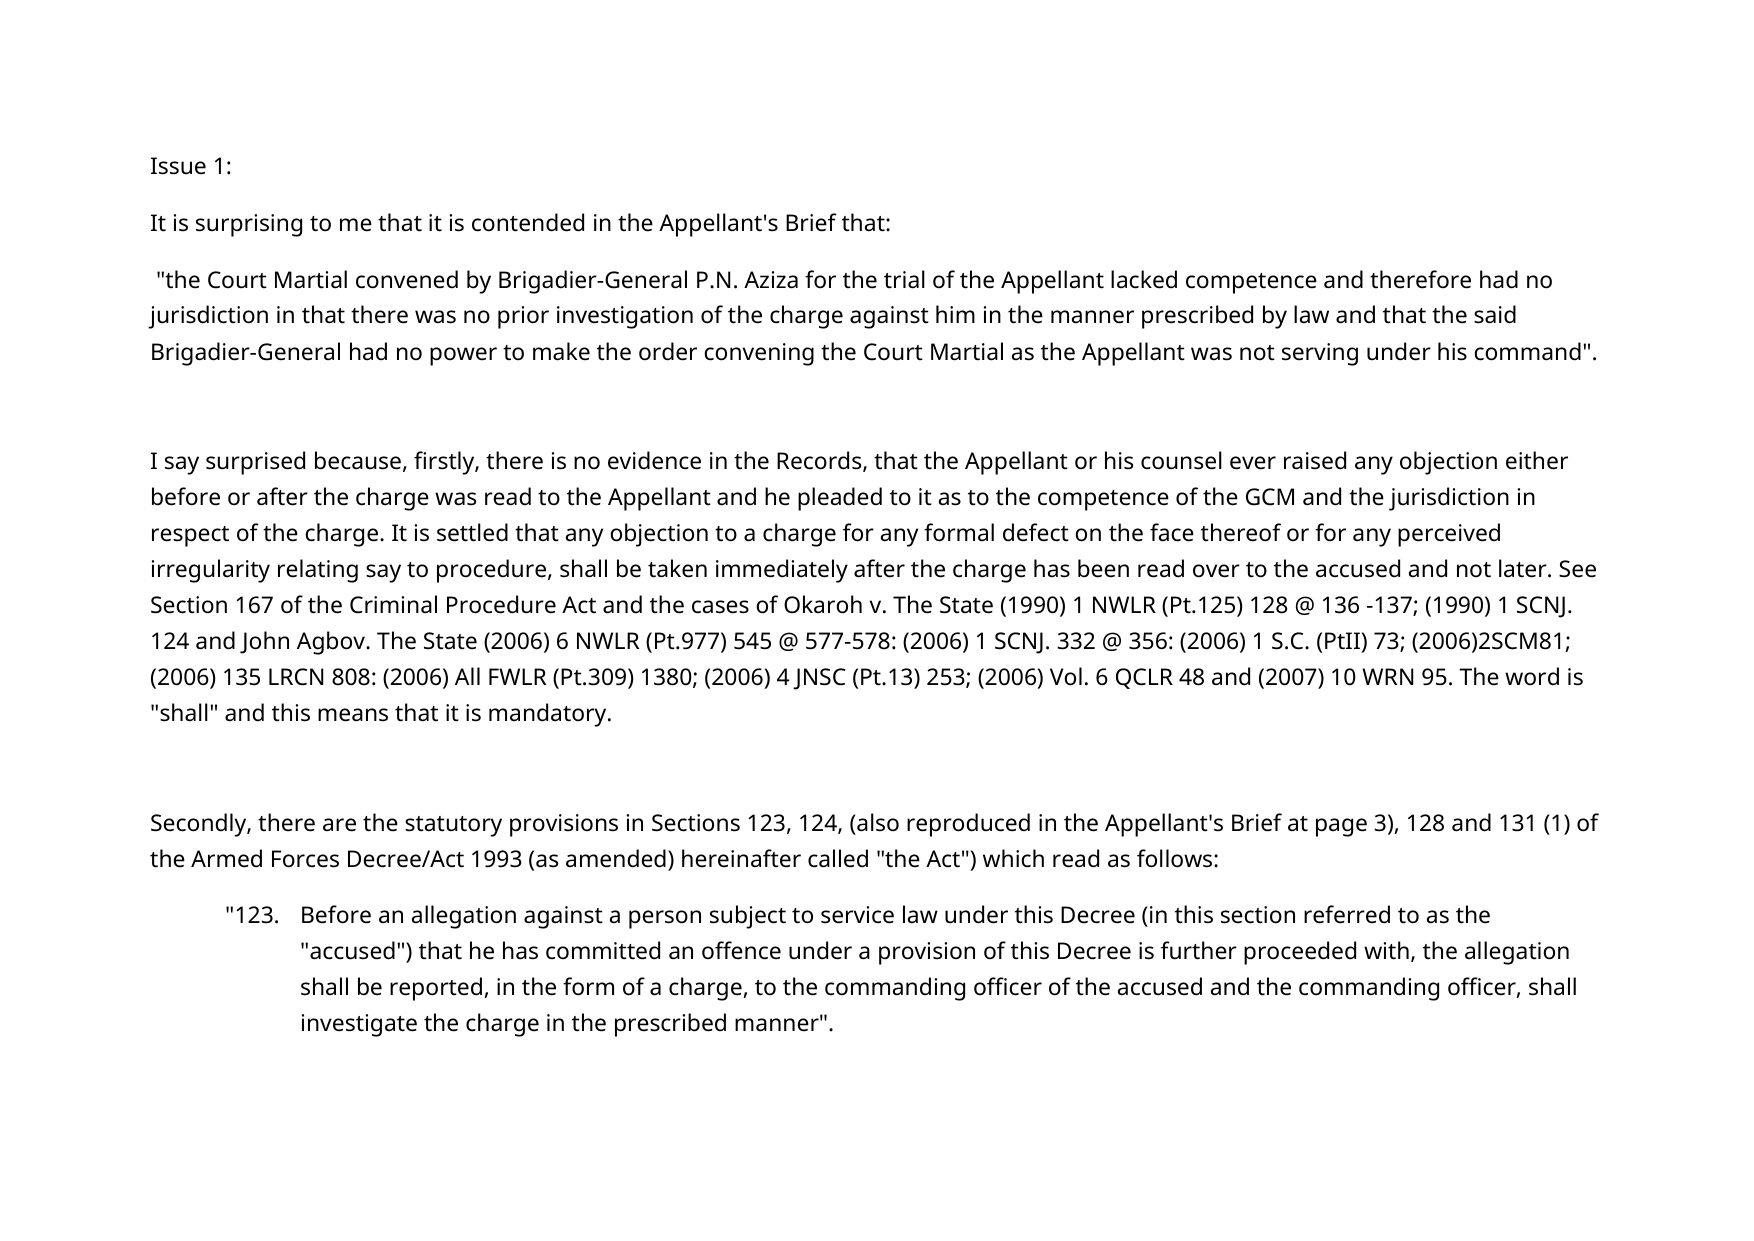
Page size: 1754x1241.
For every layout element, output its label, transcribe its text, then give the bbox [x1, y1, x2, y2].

text "the Court Martial convened by Brigadier-General P.N. Aziza for the trial of the Appellant lacked competence and therefore had no jurisdiction in that there was no prior investigation of the charge against him in the manner prescribed by law and that the said Brigadier-General had no power to make the order convening the Court Martial as the Appellant was not serving under his command". [150, 263, 1604, 367]
text Secondly, there are the statutory provisions in Sections 123, 124, (also reproduced in the Appellant's Brief at page 3), 128 and 131 (1) of the Armed Forces Decree/Act 1993 (as amended) hereinafter called "the Act") which read as follows: [150, 807, 1604, 874]
text It is surprising to me that it is contended in the Appellant's Brief that: [150, 207, 1604, 238]
text Issue 1: [150, 150, 1604, 181]
text I say surprised because, firstly, there is no evidence in the Records, that the Appellant or his counsel ever raised any objection either before or after the charge was read to the Appellant and he pleaded to it as to the competence of the GCM and the jurisdiction in respect of the charge. It is settled that any objection to a charge for any formal defect on the face thereof or for any perceived irregularity relating say to procedure, shall be taken immediately after the charge has been read over to the accused and not later. See Section 167 of the Criminal Procedure Act and the cases of Okaroh v. The State (1990) 1 NWLR (Pt.125) 128 @ 136 -137; (1990) 1 SCNJ. 124 and John Agbov. The State (2006) 6 NWLR (Pt.977) 545 @ 577-578: (2006) 1 SCNJ. 332 @ 356: (2006) 1 S.C. (PtII) 73; (2006)2SCM81; (2006) 135 LRCN 808: (2006) All FWLR (Pt.309) 1380; (2006) 4 JNSC (Pt.13) 253; (2006) Vol. 6 QCLR 48 and (2007) 10 WRN 95. The word is "shall" and this means that it is mandatory. [150, 445, 1604, 728]
text "123. Before an allegation against a person subject to service law under this Decree (in this section referred to as the "accused") that he has committed an offence under a provision of this Decree is further proceeded with, the allegation shall be reported, in the form of a charge, to the commanding officer of the accused and the commanding officer, shall investigate the charge in the prescribed manner". [225, 899, 1604, 1038]
